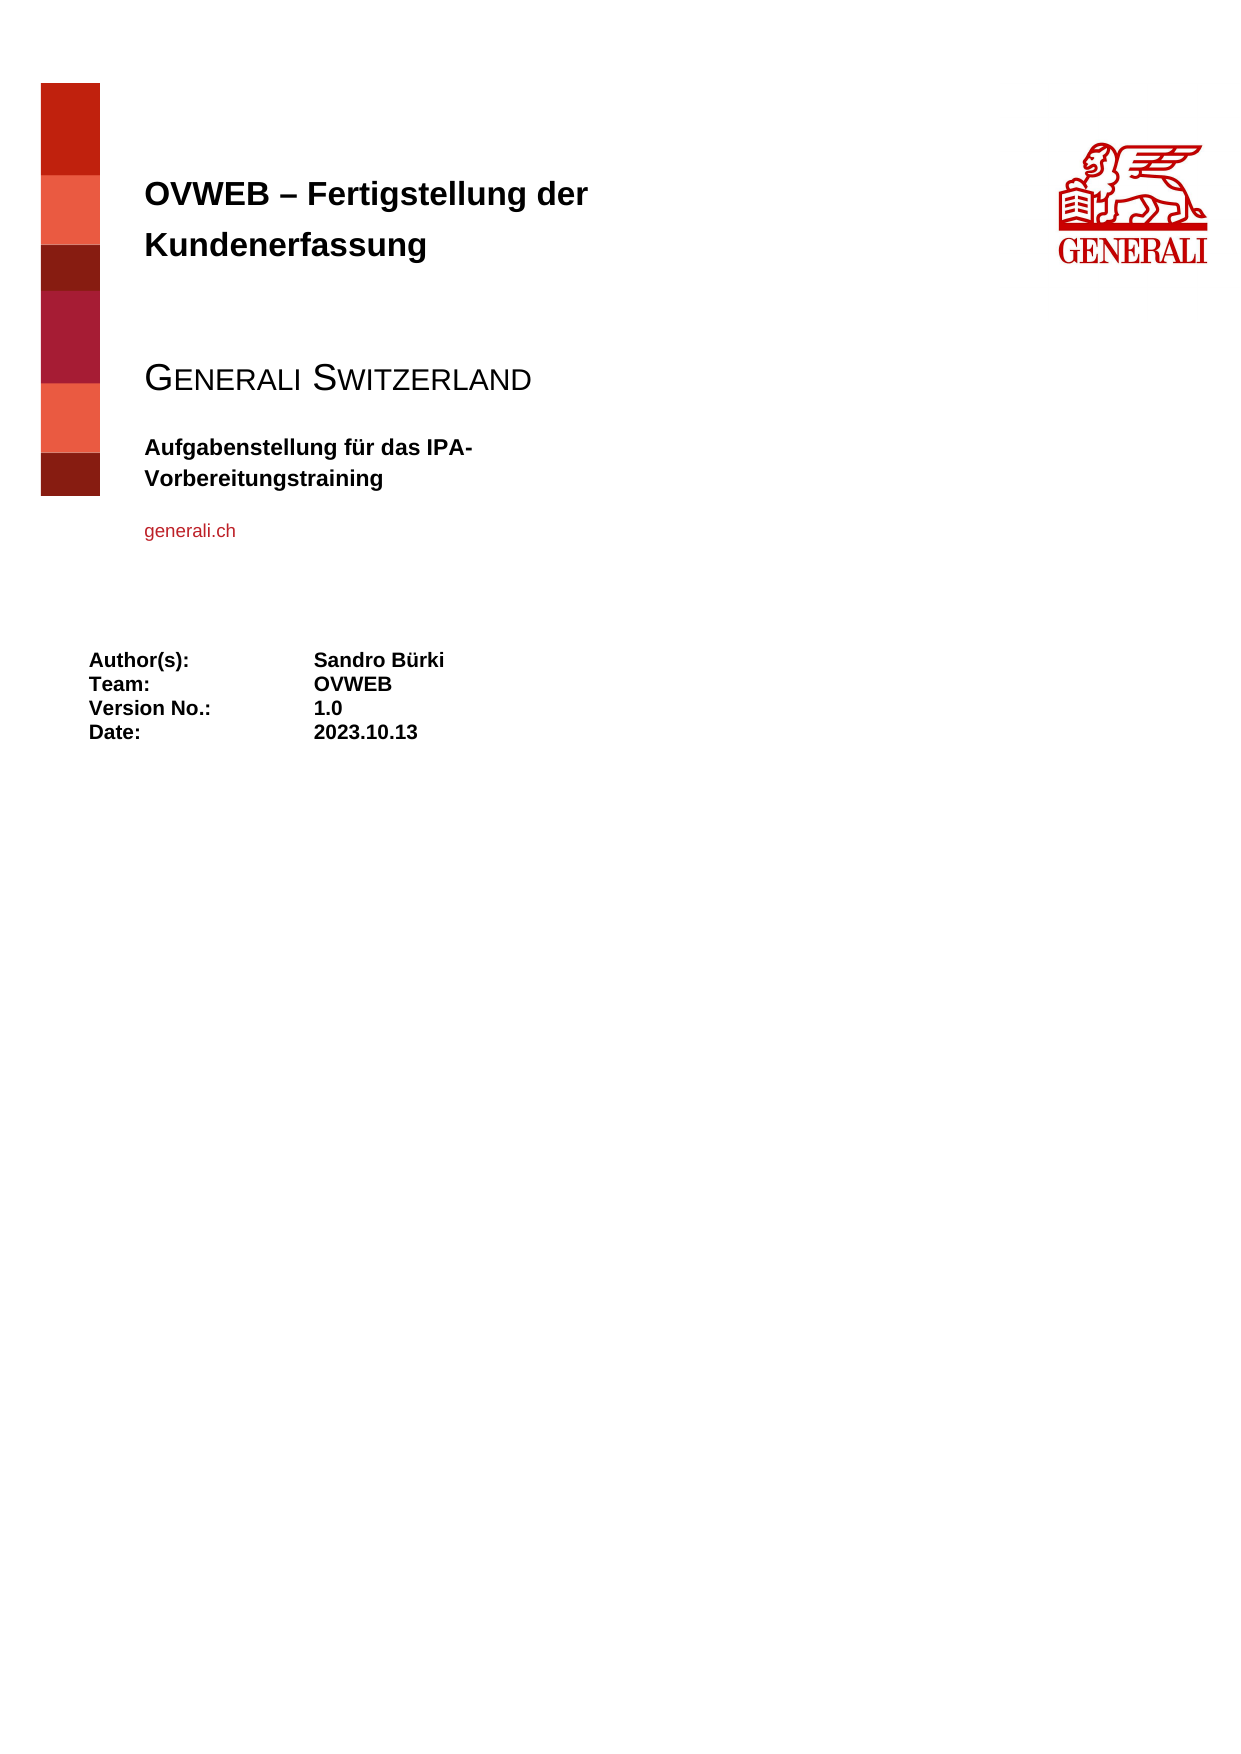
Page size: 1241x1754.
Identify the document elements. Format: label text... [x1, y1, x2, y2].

text Date: 2023.10.13 [89, 720, 1152, 744]
text Author(s): Sandro Bürki [89, 648, 1152, 672]
text Version No.: 1.0 [89, 696, 1152, 720]
picture [999, 83, 1241, 321]
picture [40, 83, 100, 496]
text Team: OVWEB [89, 672, 1152, 696]
